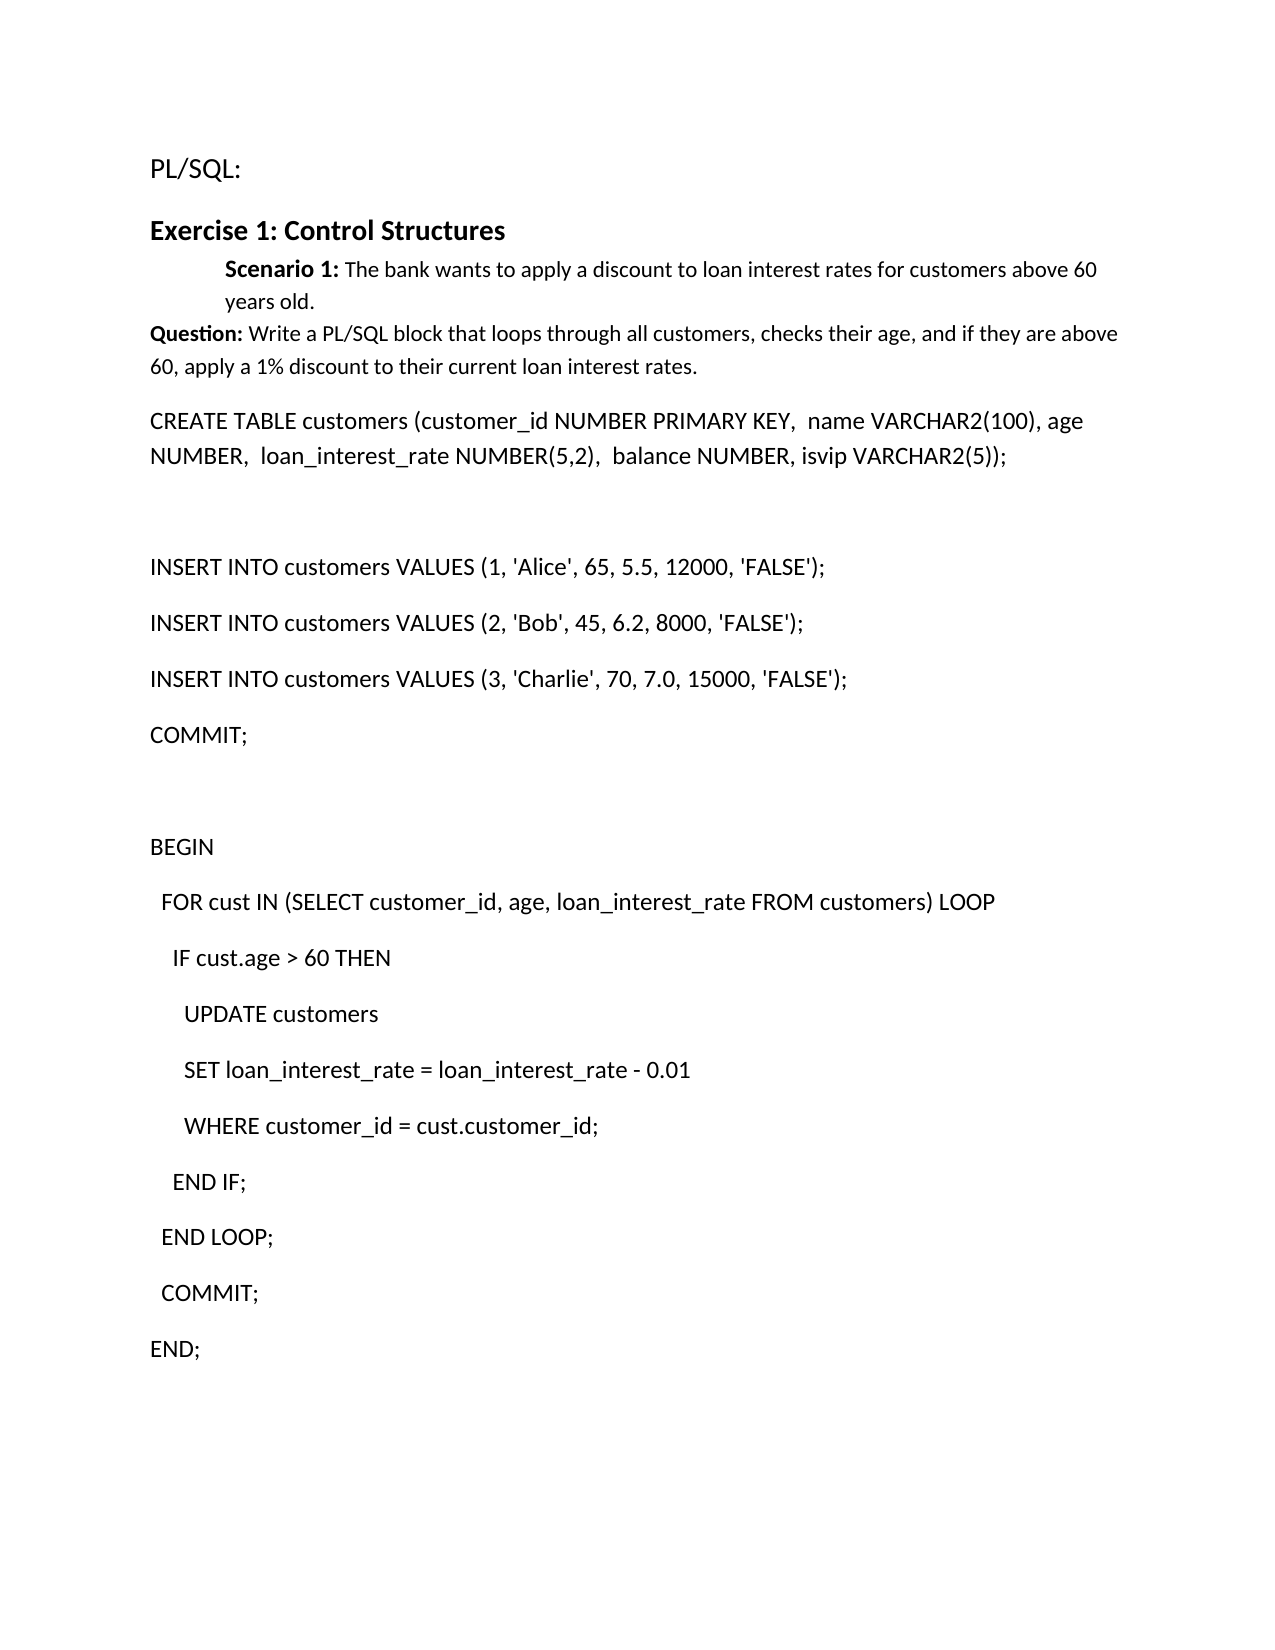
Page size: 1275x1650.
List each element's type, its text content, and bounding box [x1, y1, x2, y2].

text WHERE customer_id = cust.customer_id; [150, 1110, 1125, 1140]
text COMMIT; [150, 1277, 1125, 1308]
text Question: Write a PL/SQL block that loops through all customers, checks their age, and if they are above 60, apply a 1% discount to their current loan interest rates. [150, 319, 1125, 380]
text IF cust.age > 60 THEN [150, 942, 1125, 973]
text PL/SQL: [150, 150, 1125, 186]
text SET loan_interest_rate = loan_interest_rate - 0.01 [150, 1054, 1125, 1084]
text END LOOP; [150, 1221, 1125, 1252]
text FOR cust IN (SELECT customer_id, age, loan_interest_rate FROM customers) LOOP [150, 886, 1125, 917]
text Exercise 1: Control Structures [150, 212, 1125, 247]
text BEGIN [150, 831, 1125, 861]
text INSERT INTO customers VALUES (2, 'Bob', 45, 6.2, 8000, 'FALSE'); [150, 607, 1125, 638]
text END IF; [150, 1166, 1125, 1196]
text CREATE TABLE customers (customer_id NUMBER PRIMARY KEY, name VARCHAR2(100), age NUMBER, loan_interest_rate NUMBER(5,2), balance NUMBER, isvip VARCHAR2(5)); [150, 405, 1125, 470]
text INSERT INTO customers VALUES (1, 'Alice', 65, 5.5, 12000, 'FALSE'); [150, 551, 1125, 582]
text END; [150, 1333, 1125, 1364]
text UPDATE customers [150, 998, 1125, 1029]
text COMMIT; [150, 719, 1125, 749]
text Scenario 1: The bank wants to apply a discount to loan interest rates for customers above 60 years old. [225, 253, 1125, 315]
text INSERT INTO customers VALUES (3, 'Charlie', 70, 7.0, 15000, 'FALSE'); [150, 663, 1125, 694]
